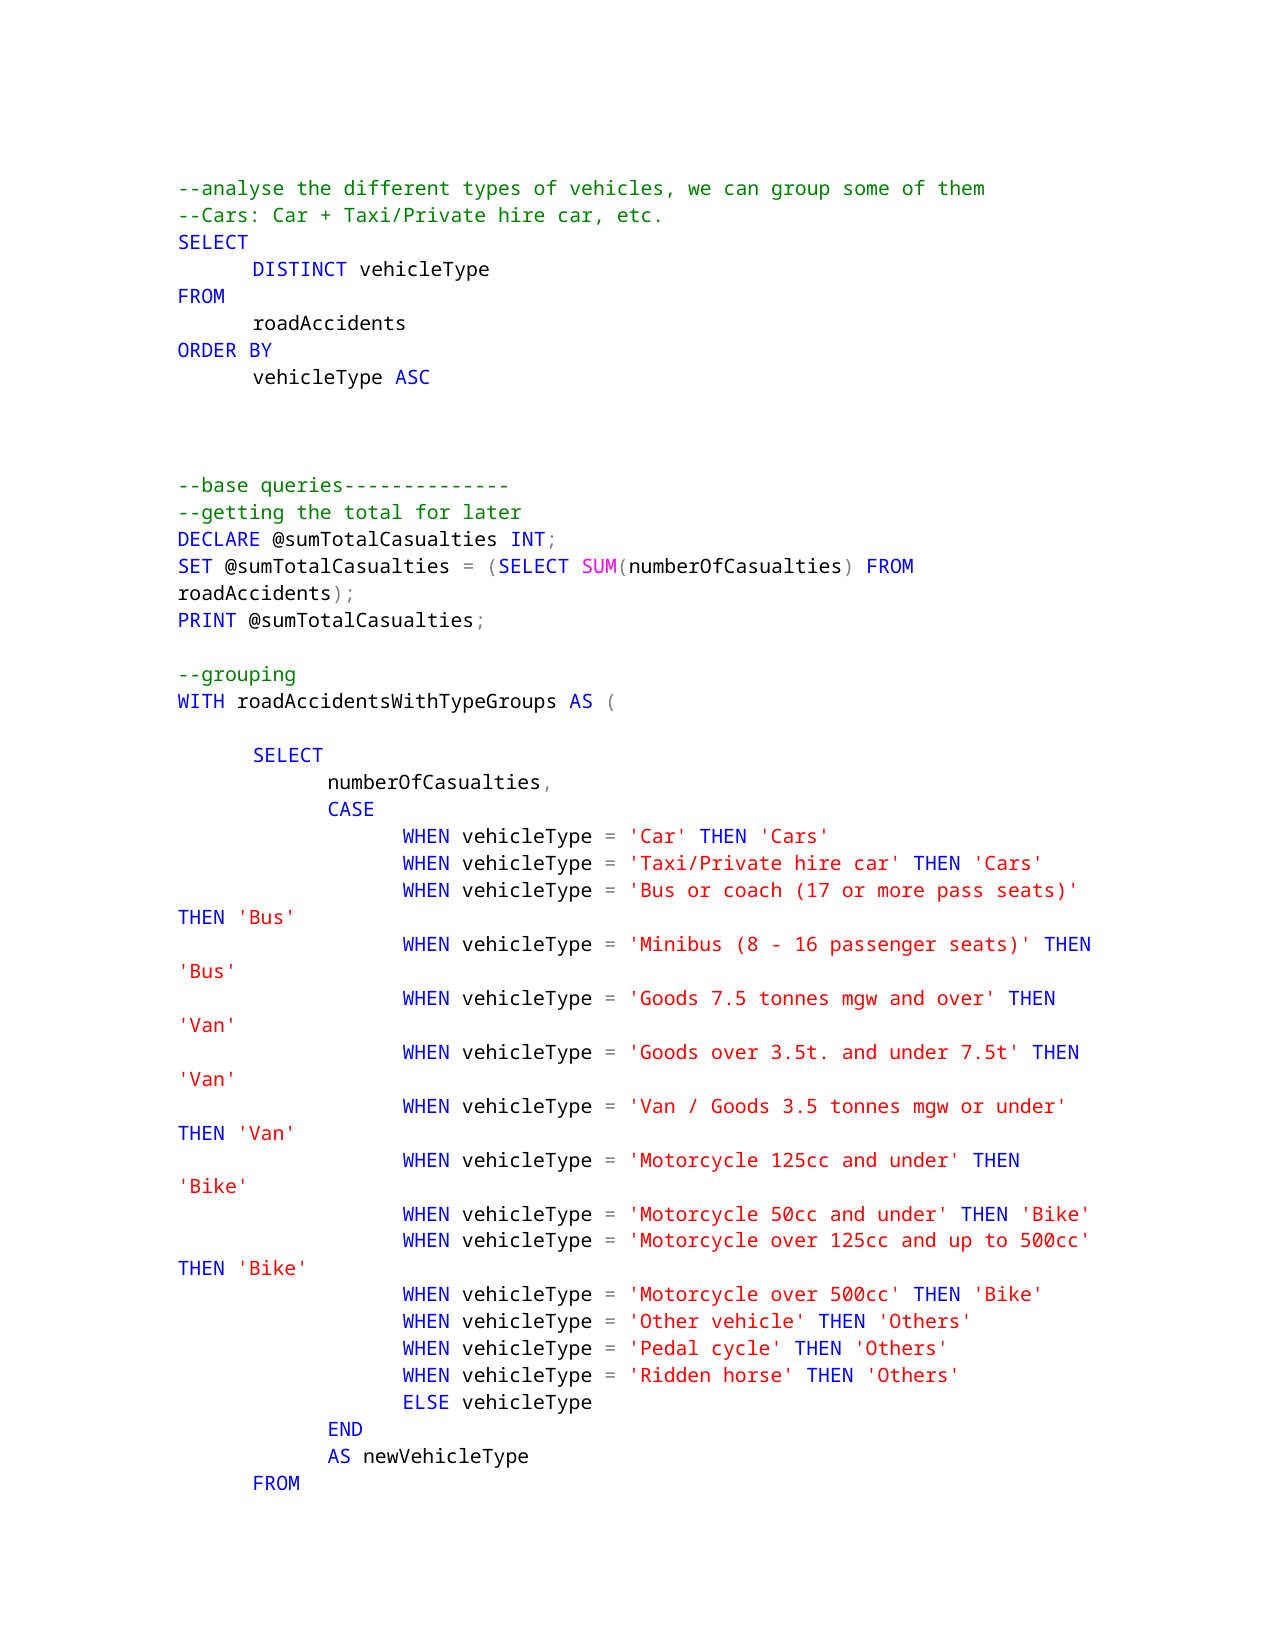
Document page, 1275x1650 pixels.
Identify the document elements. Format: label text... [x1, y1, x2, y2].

text WHEN vehicleType = 'Ridden horse' THEN 'Others' [177, 1362, 1098, 1389]
text DECLARE @sumTotalCasualties INT; [177, 525, 1098, 552]
text WHEN vehicleType = 'Minibus (8 - 16 passenger seats)' THEN 'Bus' [177, 930, 1098, 984]
text PRINT @sumTotalCasualties; [177, 606, 1098, 633]
text --grouping [177, 660, 1098, 687]
text ORDER BY [177, 336, 1098, 363]
text WHEN vehicleType = 'Goods over 3.5t. and under 7.5t' THEN 'Van' [177, 1038, 1098, 1092]
text WHEN vehicleType = 'Car' THEN 'Cars' [177, 822, 1098, 849]
text ELSE vehicleType [177, 1389, 1098, 1416]
text SELECT [177, 741, 1098, 768]
text vehicleType ASC [177, 363, 1098, 390]
text --getting the total for later [177, 498, 1098, 525]
text SET @sumTotalCasualties = (SELECT SUM(numberOfCasualties) FROM roadAccidents); [177, 552, 1098, 606]
text CASE [177, 795, 1098, 822]
text --base queries-------------- [177, 471, 1098, 498]
text FROM [177, 282, 1098, 309]
text --Cars: Car + Taxi/Private hire car, etc. [177, 202, 1098, 228]
text --analyse the different types of vehicles, we can group some of them [177, 174, 1098, 202]
text AS newVehicleType [177, 1443, 1098, 1469]
text WHEN vehicleType = 'Motorcycle over 125cc and up to 500cc' THEN 'Bike' [177, 1227, 1098, 1281]
text WHEN vehicleType = 'Motorcycle 125cc and under' THEN 'Bike' [177, 1146, 1098, 1200]
text WHEN vehicleType = 'Motorcycle over 500cc' THEN 'Bike' [177, 1281, 1098, 1308]
text WHEN vehicleType = 'Van / Goods 3.5 tonnes mgw or under' THEN 'Van' [177, 1092, 1098, 1146]
text WITH roadAccidentsWithTypeGroups AS ( [177, 687, 1098, 714]
text END [177, 1416, 1098, 1443]
text FROM [177, 1469, 1098, 1497]
text WHEN vehicleType = 'Other vehicle' THEN 'Others' [177, 1308, 1098, 1335]
text DISTINCT vehicleType [177, 256, 1098, 282]
text SELECT [177, 228, 1098, 256]
text WHEN vehicleType = 'Bus or coach (17 or more pass seats)' THEN 'Bus' [177, 876, 1098, 930]
text numberOfCasualties, [177, 768, 1098, 795]
text WHEN vehicleType = 'Goods 7.5 tonnes mgw and over' THEN 'Van' [177, 984, 1098, 1038]
text WHEN vehicleType = 'Motorcycle 50cc and under' THEN 'Bike' [177, 1200, 1098, 1227]
text WHEN vehicleType = 'Taxi/Private hire car' THEN 'Cars' [177, 849, 1098, 876]
text roadAccidents [177, 309, 1098, 336]
text WHEN vehicleType = 'Pedal cycle' THEN 'Others' [177, 1335, 1098, 1362]
